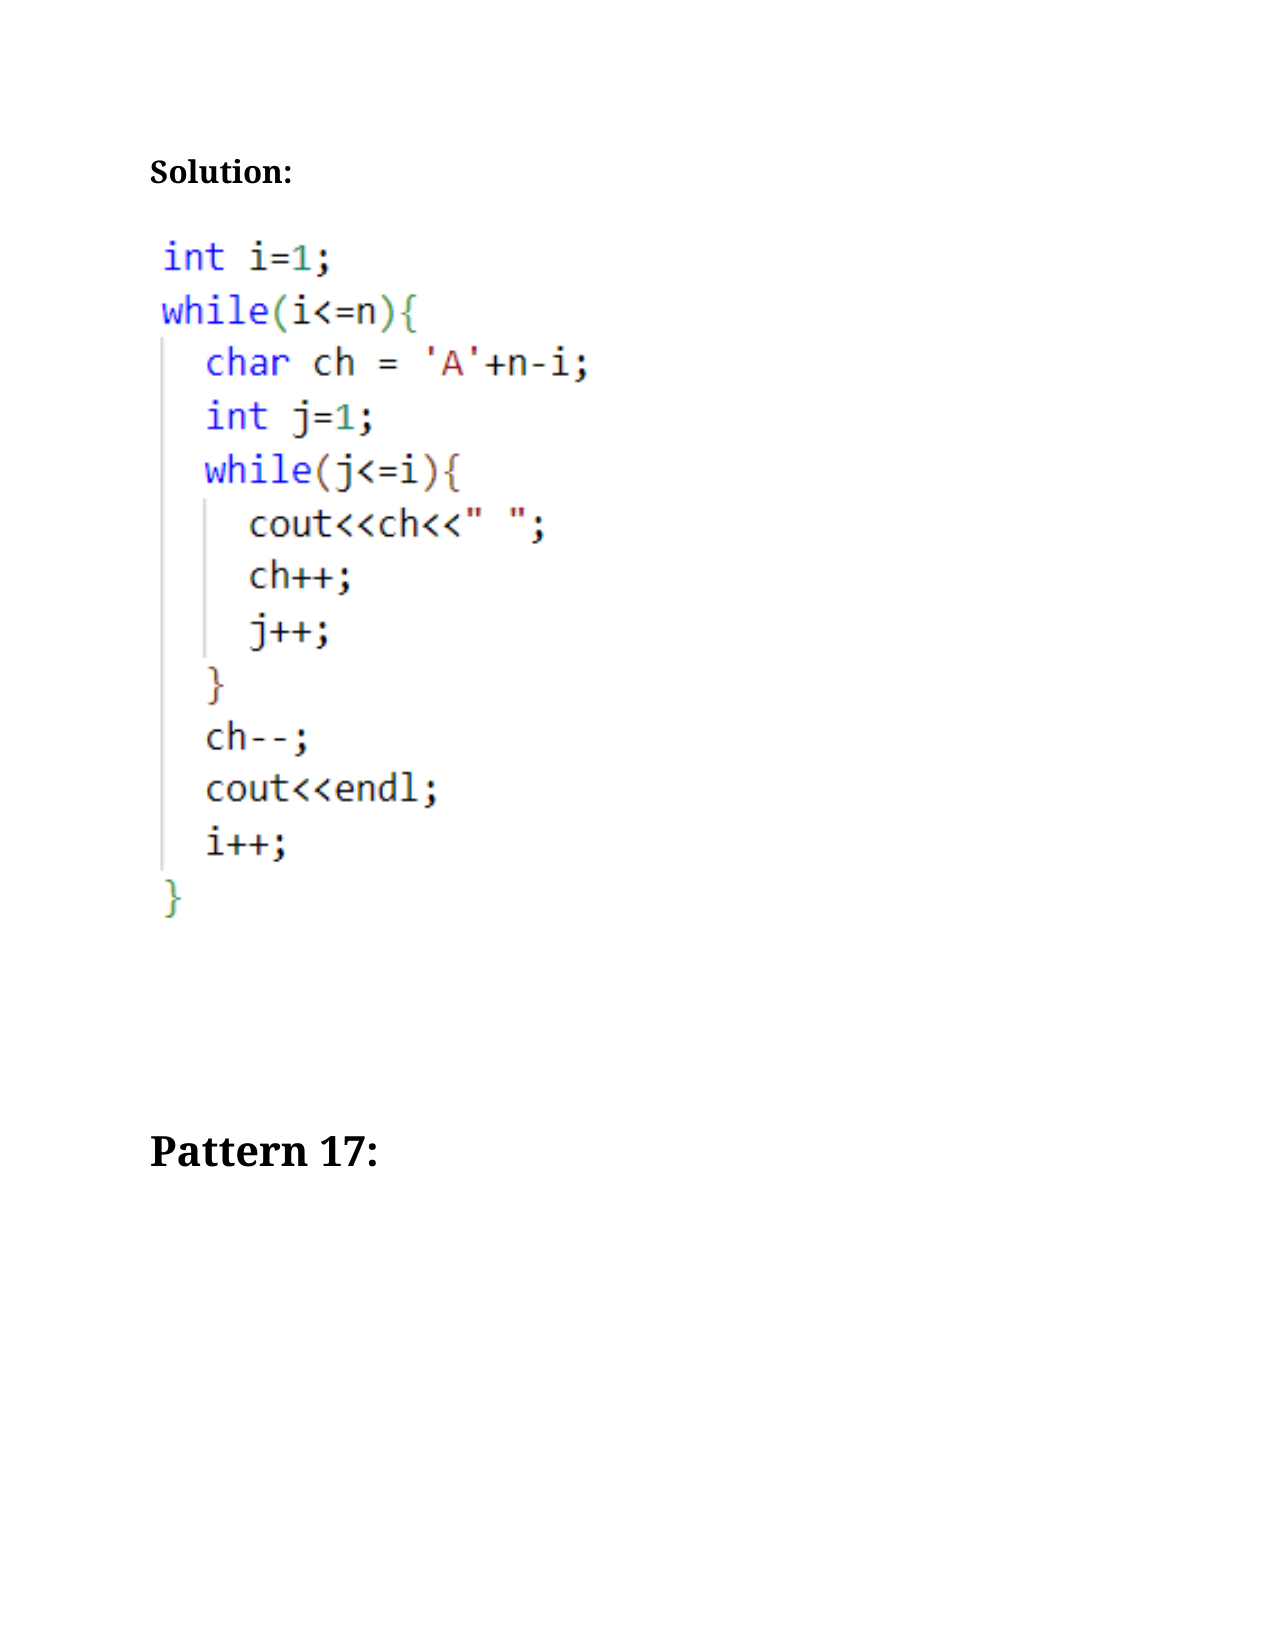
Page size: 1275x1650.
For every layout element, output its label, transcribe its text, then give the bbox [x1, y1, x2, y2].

text Solution: [150, 150, 1125, 193]
text Pattern 17: [150, 1122, 1125, 1179]
picture [150, 219, 616, 925]
